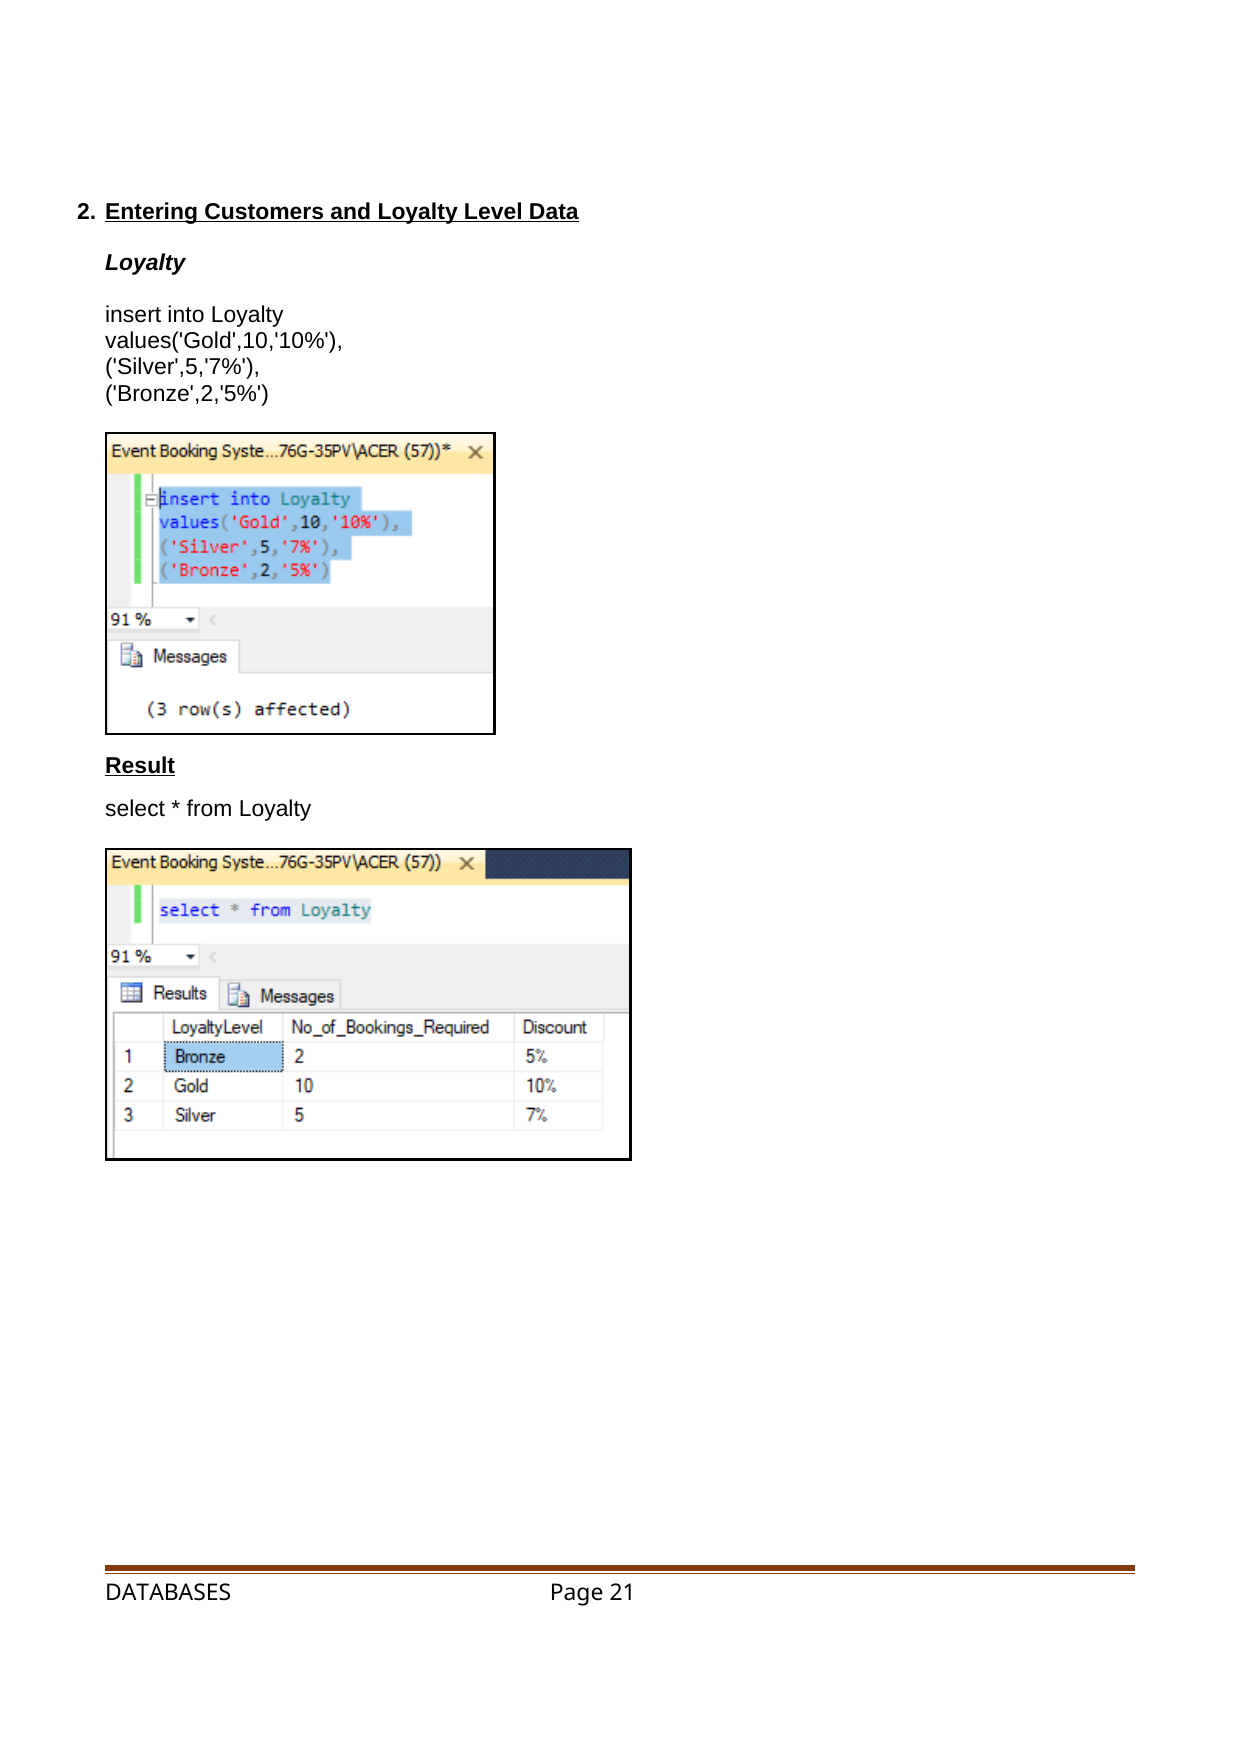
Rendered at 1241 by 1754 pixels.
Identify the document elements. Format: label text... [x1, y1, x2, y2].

text values('Gold',10,'10%'), [105, 327, 1135, 353]
text ('Bronze',2,'5%') [105, 379, 1135, 406]
list Entering Customers and Loyalty Level Data [77, 198, 1135, 224]
text select * from Loyalty [105, 795, 1135, 821]
picture [107, 434, 493, 733]
text Result [105, 752, 1135, 778]
text Loyalty [105, 249, 1135, 276]
picture [107, 850, 629, 1158]
text ('Silver',5,'7%'), [105, 353, 1135, 379]
text insert into Loyalty [105, 301, 1135, 327]
